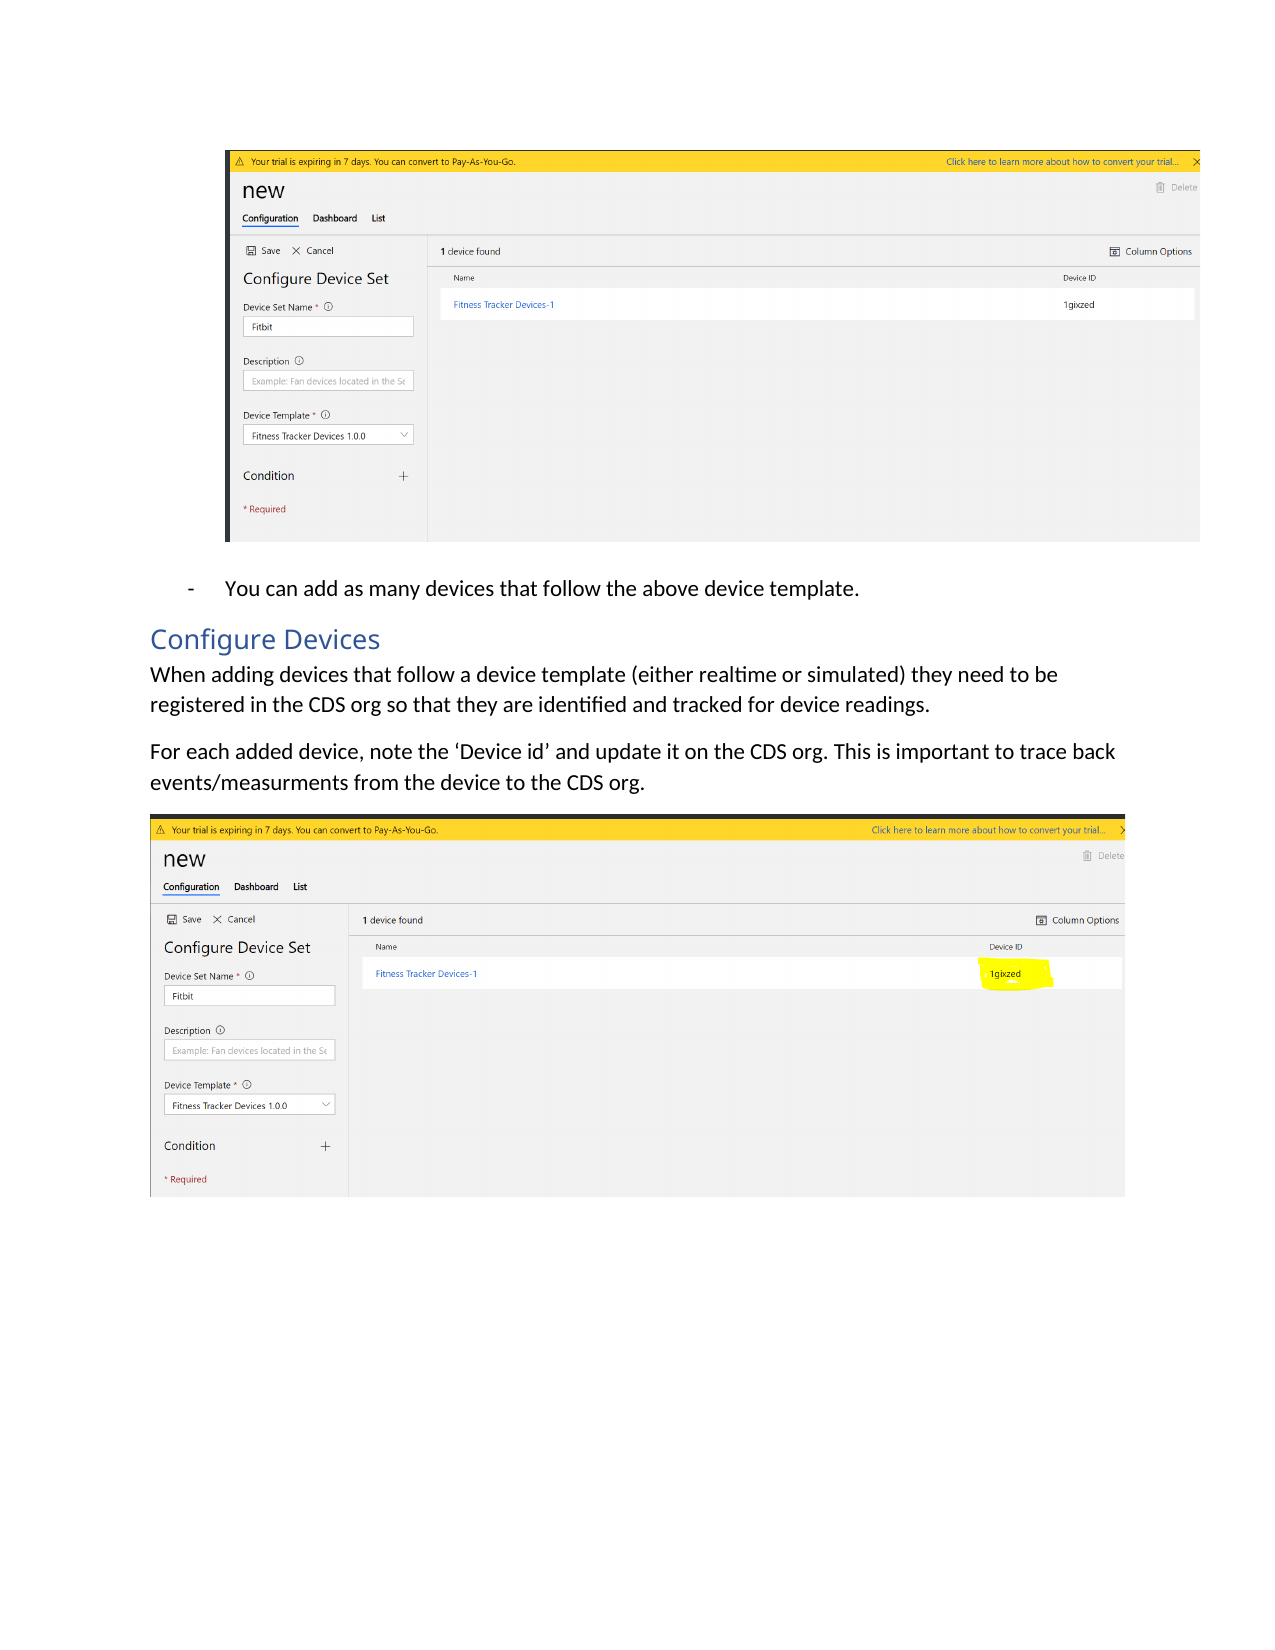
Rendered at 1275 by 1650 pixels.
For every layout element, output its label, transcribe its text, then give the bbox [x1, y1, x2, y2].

list You can add as many devices that follow the above device template. [187, 574, 1125, 602]
text For each added device, note the ‘Device id’ and update it on the CDS org. This is important to trace back events/measurments from the device to the CDS org. [150, 737, 1125, 796]
subtitle Configure Devices [150, 621, 1125, 657]
picture [150, 814, 1125, 1197]
picture [225, 150, 1200, 542]
text When adding devices that follow a device template (either realtime or simulated) they need to be registered in the CDS org so that they are identified and tracked for device readings. [150, 660, 1125, 719]
